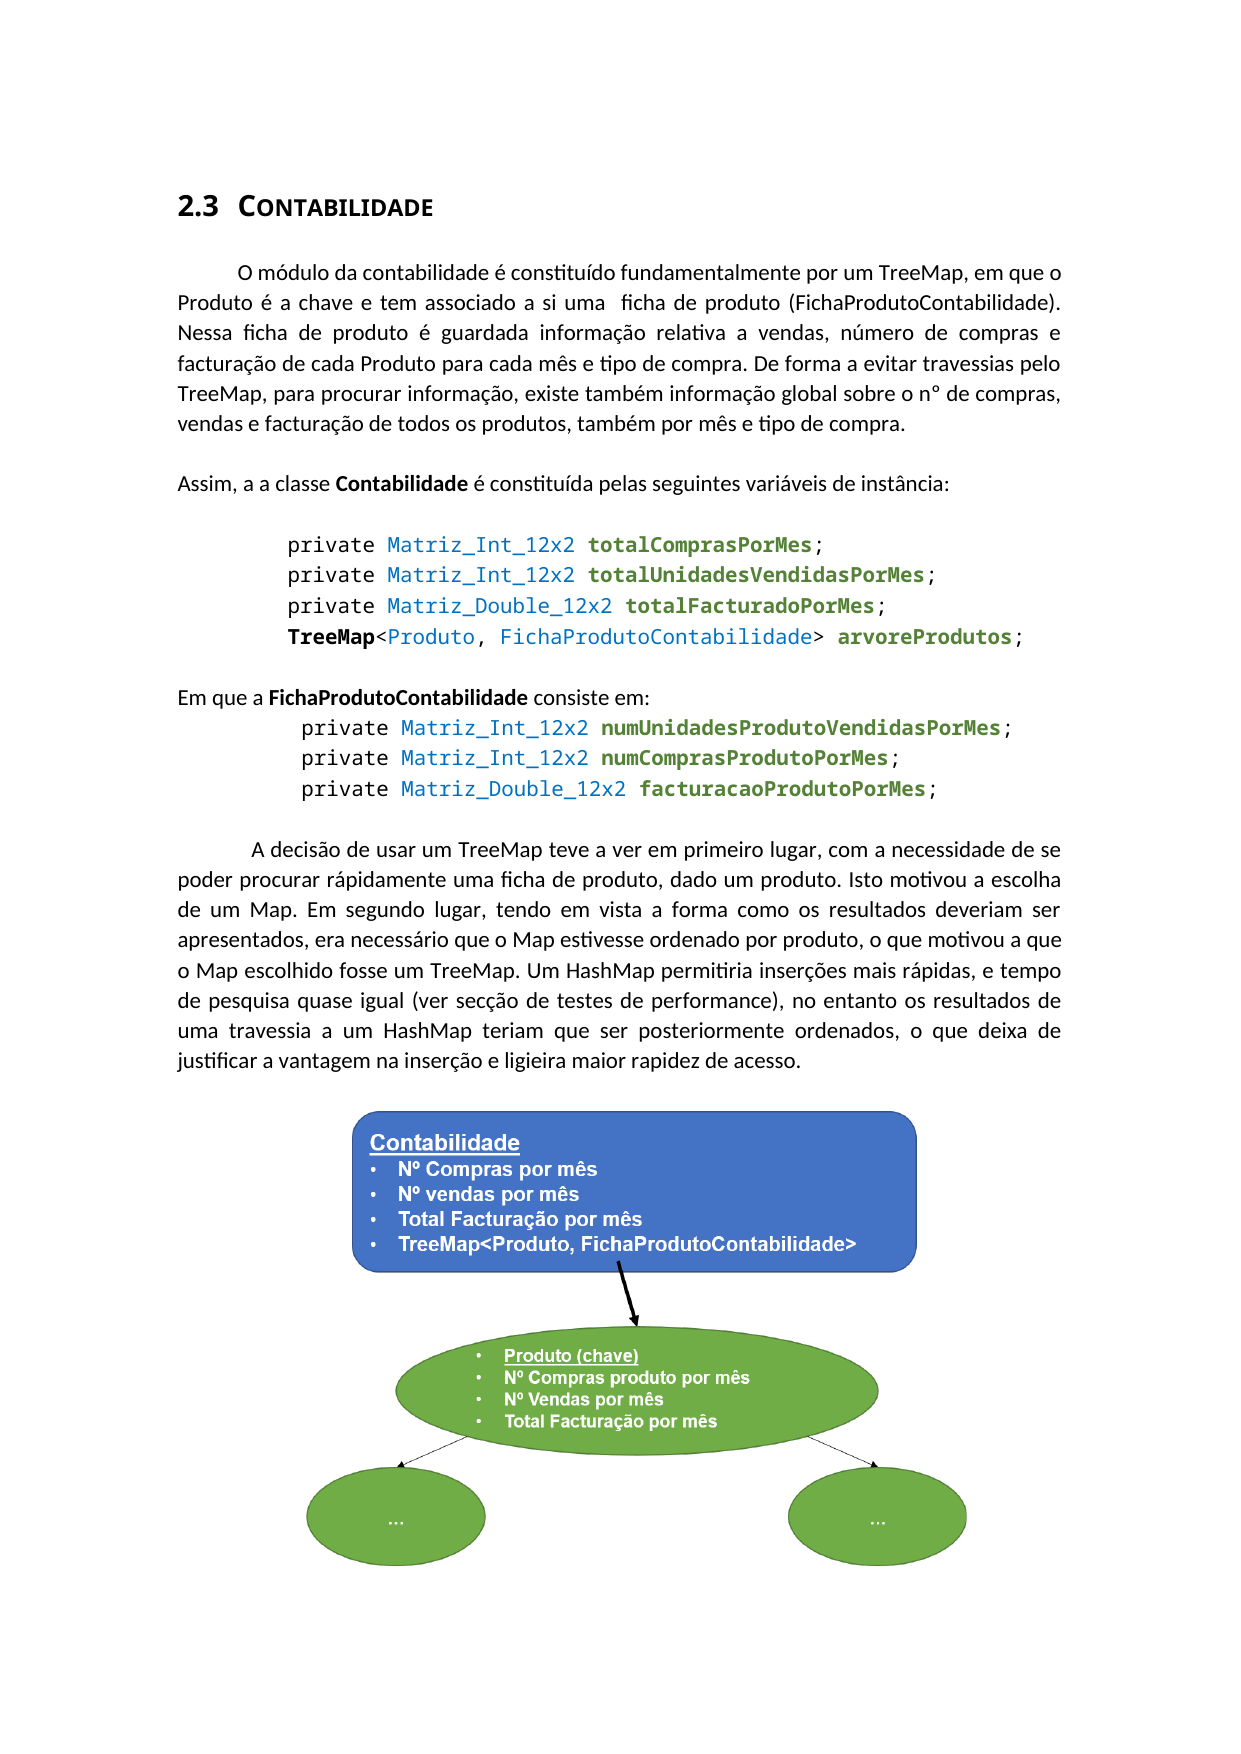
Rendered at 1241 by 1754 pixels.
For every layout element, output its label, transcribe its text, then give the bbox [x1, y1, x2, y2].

text O módulo da contabilidade é constituído fundamentalmente por um TreeMap, em que o Produto é a chave e tem associado a si uma ficha de produto (FichaProdutoContabilidade). Nessa ficha de produto é guardada informação relativa a vendas, número de compras e facturação de cada Produto para cada mês e tipo de compra. De forma a evitar travessias pelo TreeMap, para procurar informação, existe também informação global sobre o nº de compras, vendas e facturação de todos os produtos, também por mês e tipo de compra. [177, 258, 1063, 437]
subtitle Contabilidade [177, 185, 1063, 225]
text private Matriz_Int_12x2 totalUnidadesVendidasPorMes; [177, 561, 1063, 589]
text private Matriz_Double_12x2 totalFacturadoPorMes; [177, 591, 1063, 620]
text TreeMap<Produto, FichaProdutoContabilidade> arvoreProdutos; [177, 622, 1063, 650]
text private Matriz_Int_12x2 numUnidadesProdutoVendidasPorMes; [251, 713, 1063, 741]
text Em que a FichaProdutoContabilidade consiste em: [177, 683, 1063, 711]
picture [306, 1111, 967, 1566]
text private Matriz_Int_12x2 totalComprasPorMes; [177, 530, 1063, 558]
text A decisão de usar um TreeMap teve a ver em primeiro lugar, com a necessidade de se poder procurar rápidamente uma ficha de produto, dado um produto. Isto motivou a escolha de um Map. Em segundo lugar, tendo em vista a forma como os resultados deveriam ser apresentados, era necessário que o Map estivesse ordenado por produto, o que motivou a que o Map escolhido fosse um TreeMap. Um HashMap permitiria inserções mais rápidas, e tempo de pesquisa quase igual (ver secção de testes de performance), no entanto os resultados de uma travessia a um HashMap teriam que ser posteriormente ordenados, o que deixa de justificar a vantagem na inserção e ligieira maior rapidez de acesso. [177, 835, 1063, 1074]
text private Matriz_Double_12x2 facturacaoProdutoPorMes; [251, 774, 1063, 803]
text private Matriz_Int_12x2 numComprasProdutoPorMes; [251, 743, 1063, 772]
text Assim, a a classe Contabilidade é constituída pelas seguintes variáveis de instância: [177, 469, 1063, 498]
